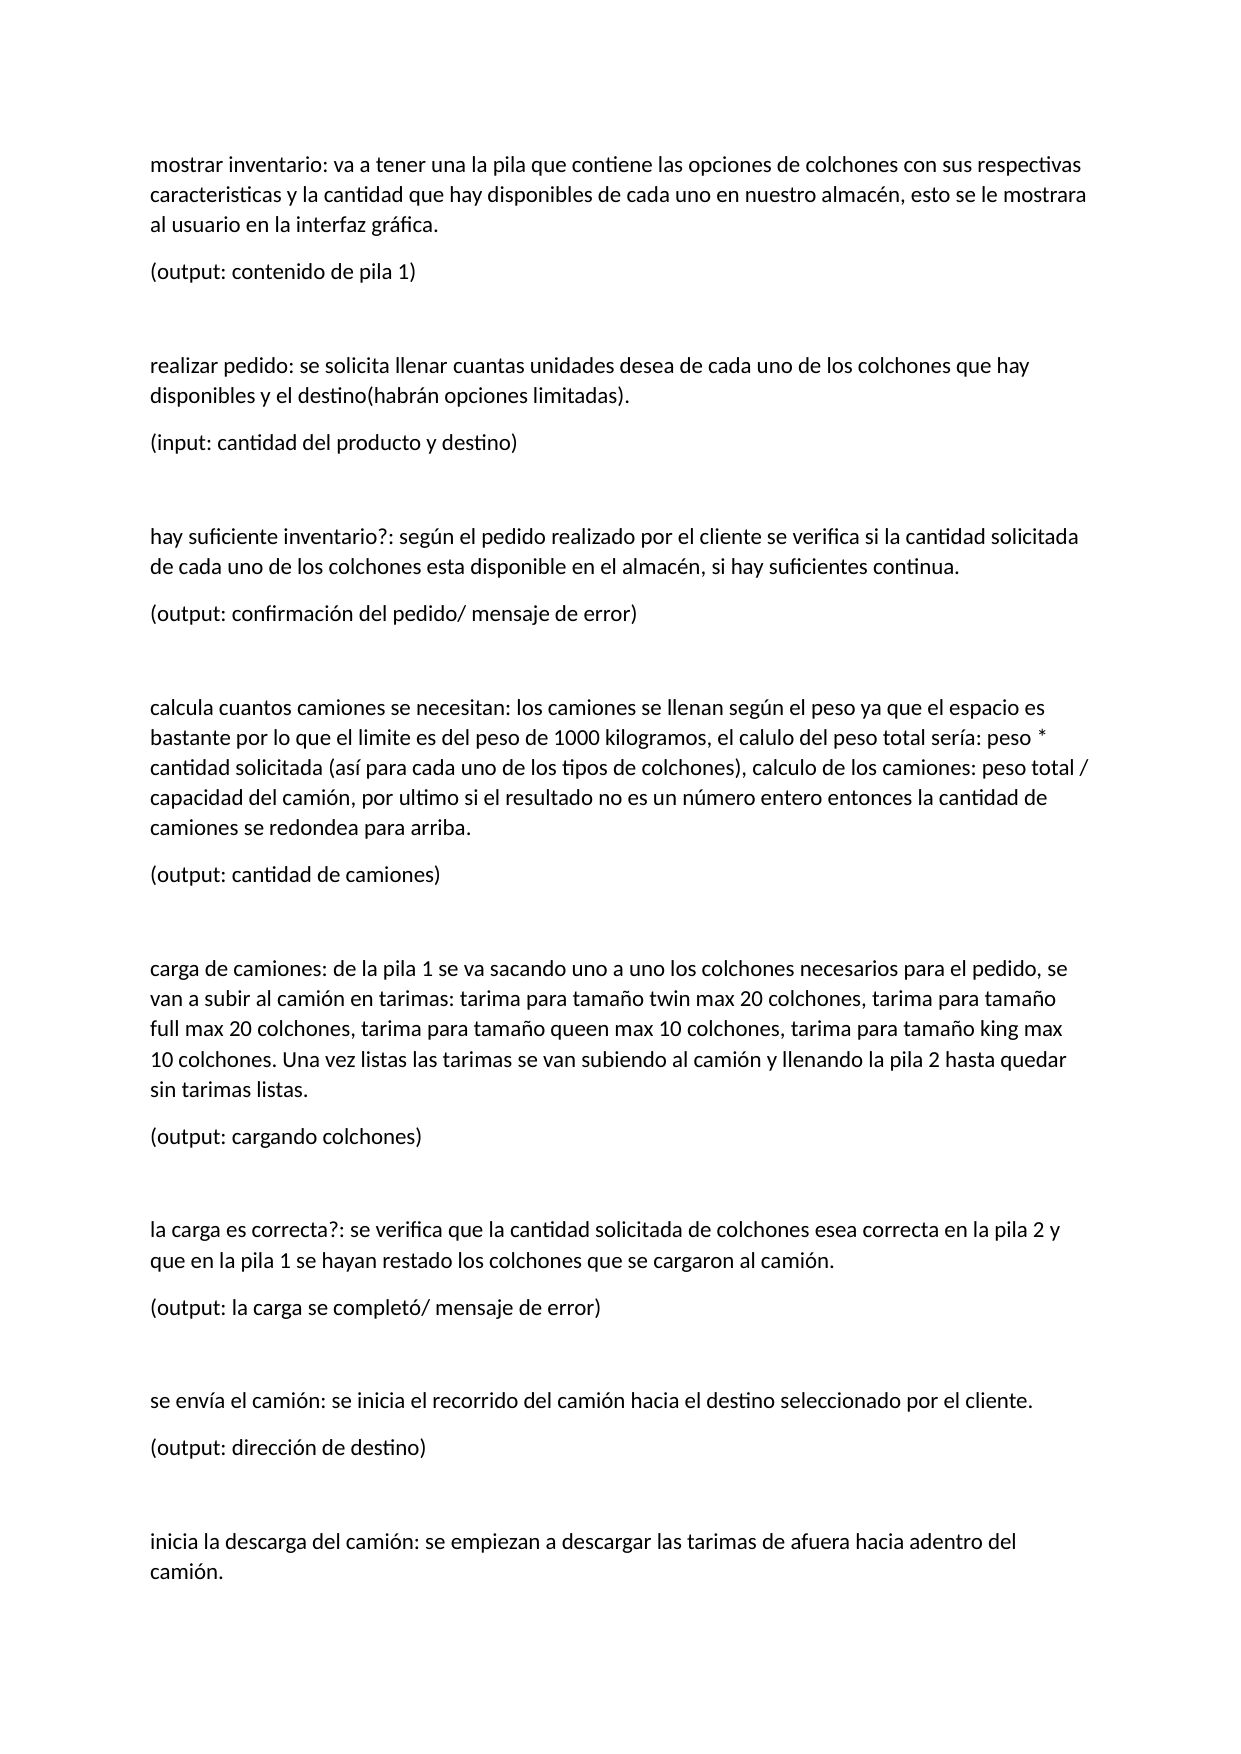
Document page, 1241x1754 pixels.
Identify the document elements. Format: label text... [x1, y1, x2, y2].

text calcula cuantos camiones se necesitan: los camiones se llenan según el peso ya que el espacio es bastante por lo que el limite es del peso de 1000 kilogramos, el calulo del peso total sería: peso * cantidad solicitada (así para cada uno de los tipos de colchones), calculo de los camiones: peso total / capacidad del camión, por ultimo si el resultado no es un número entero entonces la cantidad de camiones se redondea para arriba. [150, 693, 1090, 842]
text (input: cantidad del producto y destino) [150, 428, 1090, 456]
text (output: confirmación del pedido/ mensaje de error) [150, 599, 1090, 627]
text (output: contenido de pila 1) [150, 257, 1090, 285]
text inicia la descarga del camión: se empiezan a descargar las tarimas de afuera hacia adentro del camión. [150, 1527, 1090, 1585]
text realizar pedido: se solicita llenar cuantas unidades desea de cada uno de los colchones que hay disponibles y el destino(habrán opciones limitadas). [150, 351, 1090, 409]
text la carga es correcta?: se verifica que la cantidad solicitada de colchones esea correcta en la pila 2 y que en la pila 1 se hayan restado los colchones que se cargaron al camión. [150, 1216, 1090, 1274]
text mostrar inventario: va a tener una la pila que contiene las opciones de colchones con sus respectivas caracteristicas y la cantidad que hay disponibles de cada uno en nuestro almacén, esto se le mostrara al usuario en la interfaz gráfica. [150, 150, 1090, 238]
text (output: cantidad de camiones) [150, 860, 1090, 888]
text se envía el camión: se inicia el recorrido del camión hacia el destino seleccionado por el cliente. [150, 1386, 1090, 1414]
text (output: dirección de destino) [150, 1433, 1090, 1461]
text carga de camiones: de la pila 1 se va sacando uno a uno los colchones necesarios para el pedido, se van a subir al camión en tarimas: tarima para tamaño twin max 20 colchones, tarima para tamaño full max 20 colchones, tarima para tamaño queen max 10 colchones, tarima para tamaño king max 10 colchones. Una vez listas las tarimas se van subiendo al camión y llenando la pila 2 hasta quedar sin tarimas listas. [150, 954, 1090, 1103]
text (output: la carga se completó/ mensaje de error) [150, 1293, 1090, 1321]
text (output: cargando colchones) [150, 1122, 1090, 1150]
text hay suficiente inventario?: según el pedido realizado por el cliente se verifica si la cantidad solicitada de cada uno de los colchones esta disponible en el almacén, si hay suficientes continua. [150, 522, 1090, 580]
